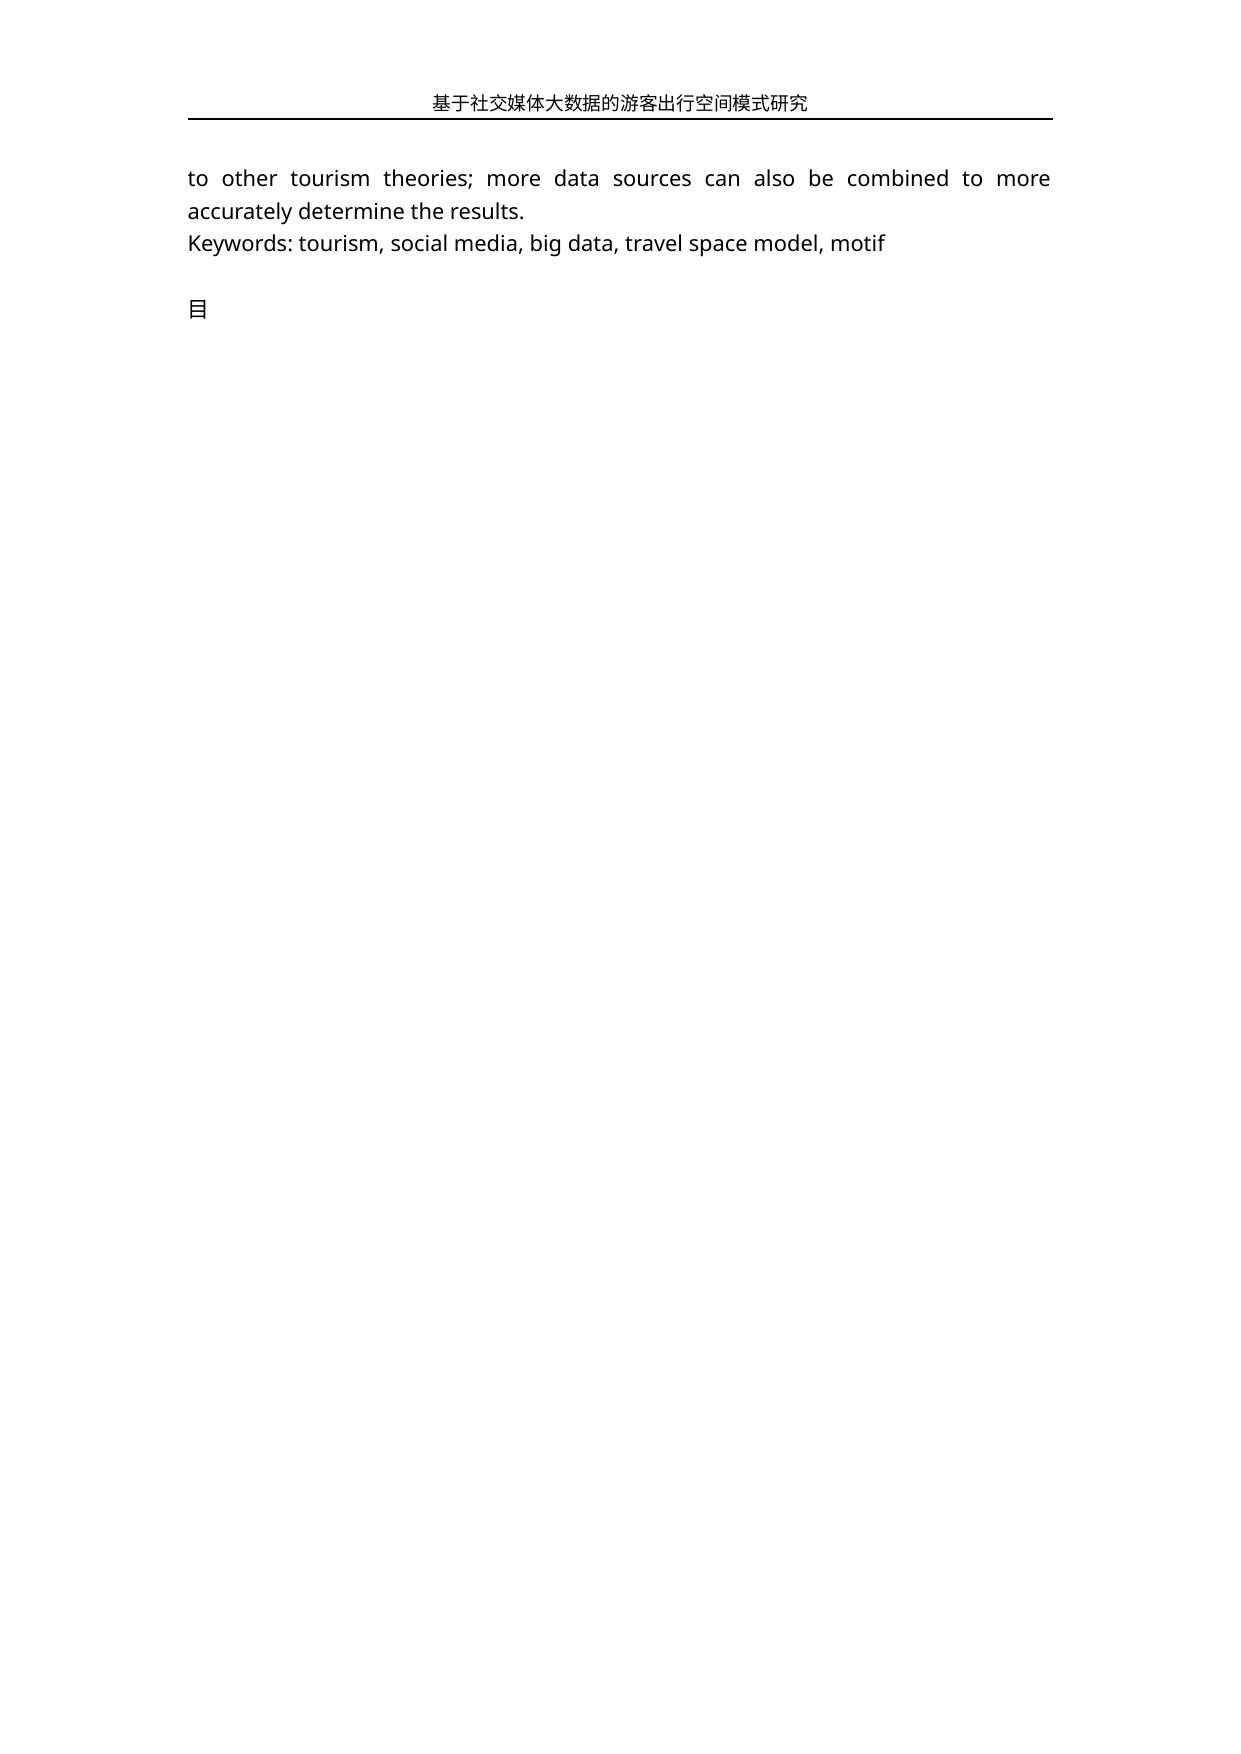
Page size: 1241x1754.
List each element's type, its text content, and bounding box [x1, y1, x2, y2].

text Keywords: tourism, social media, big data, travel space model, motif [187, 227, 1053, 259]
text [187, 162, 1053, 227]
